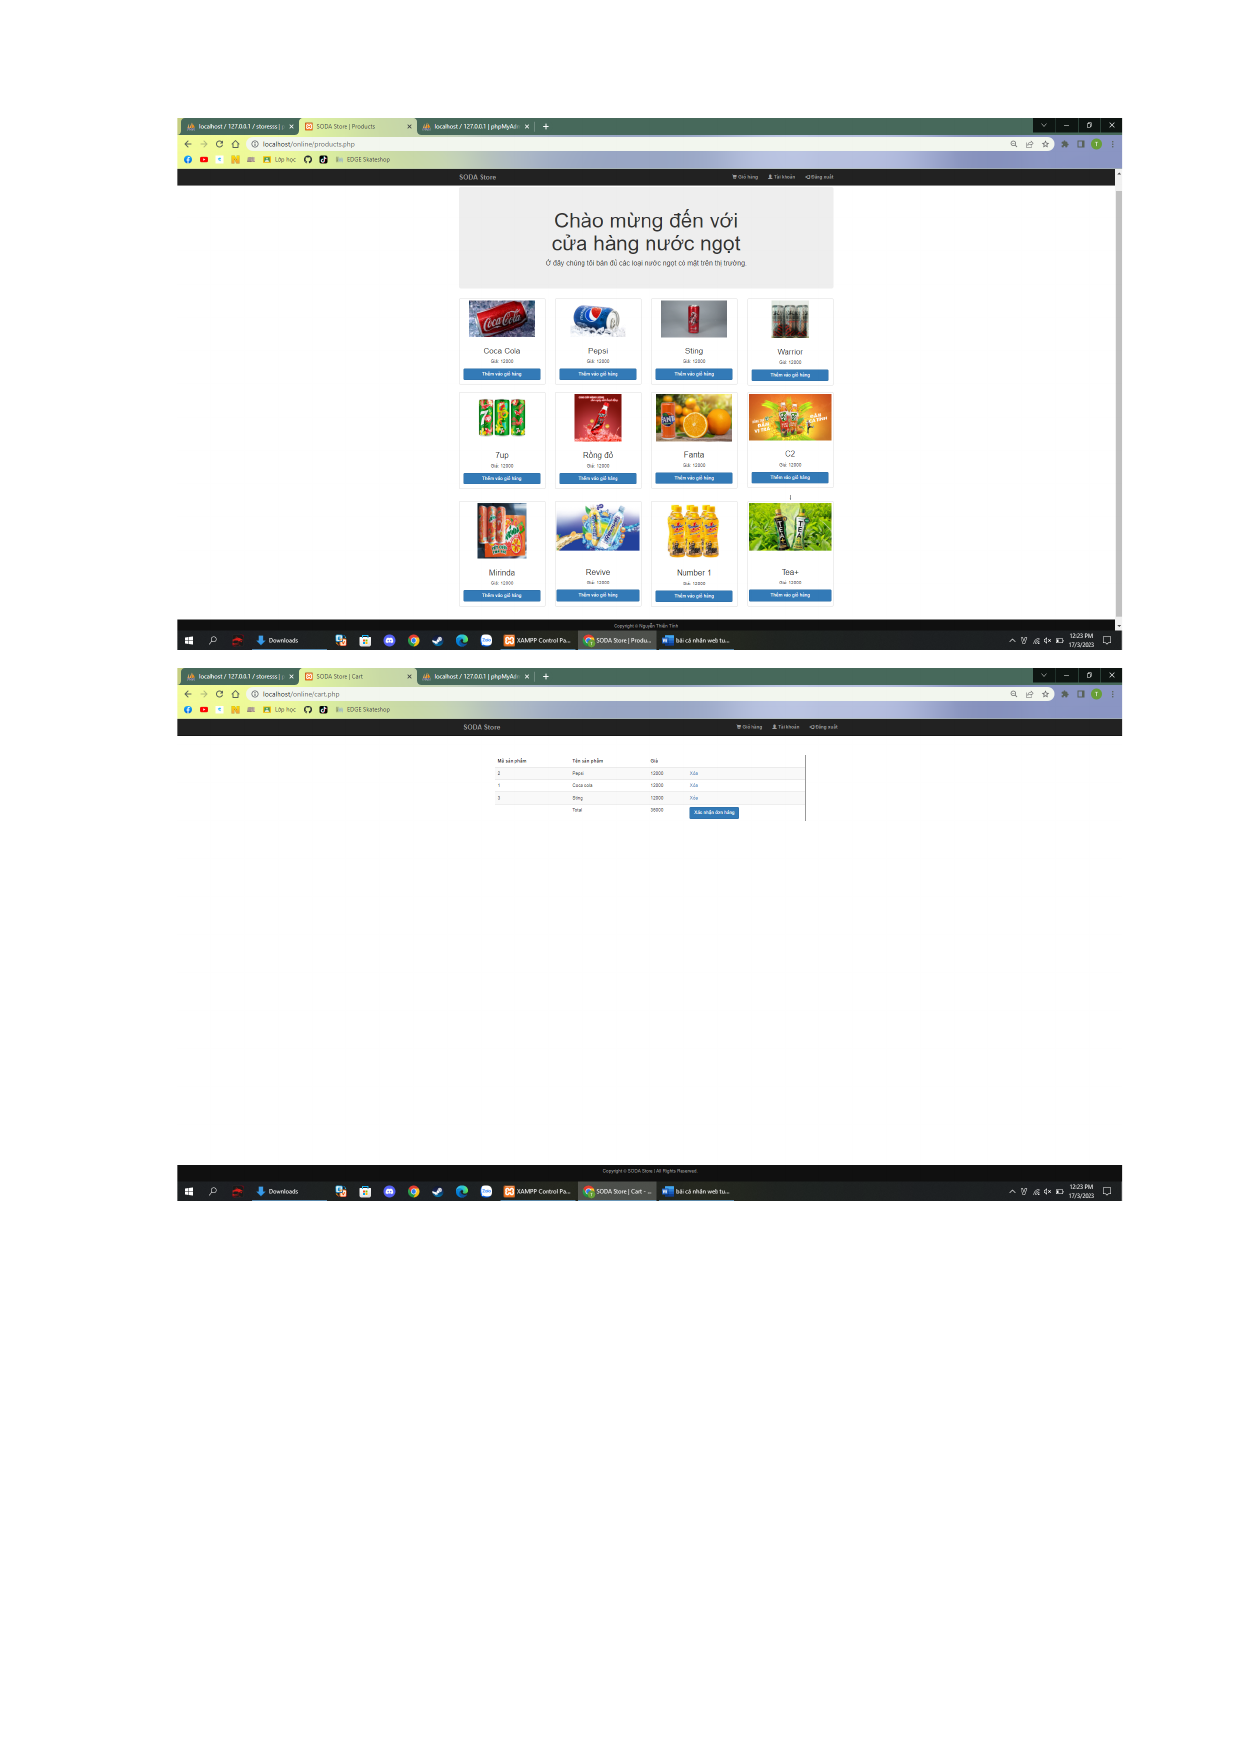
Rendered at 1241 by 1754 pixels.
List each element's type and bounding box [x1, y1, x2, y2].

picture [177, 118, 1123, 650]
picture [177, 668, 1123, 1201]
